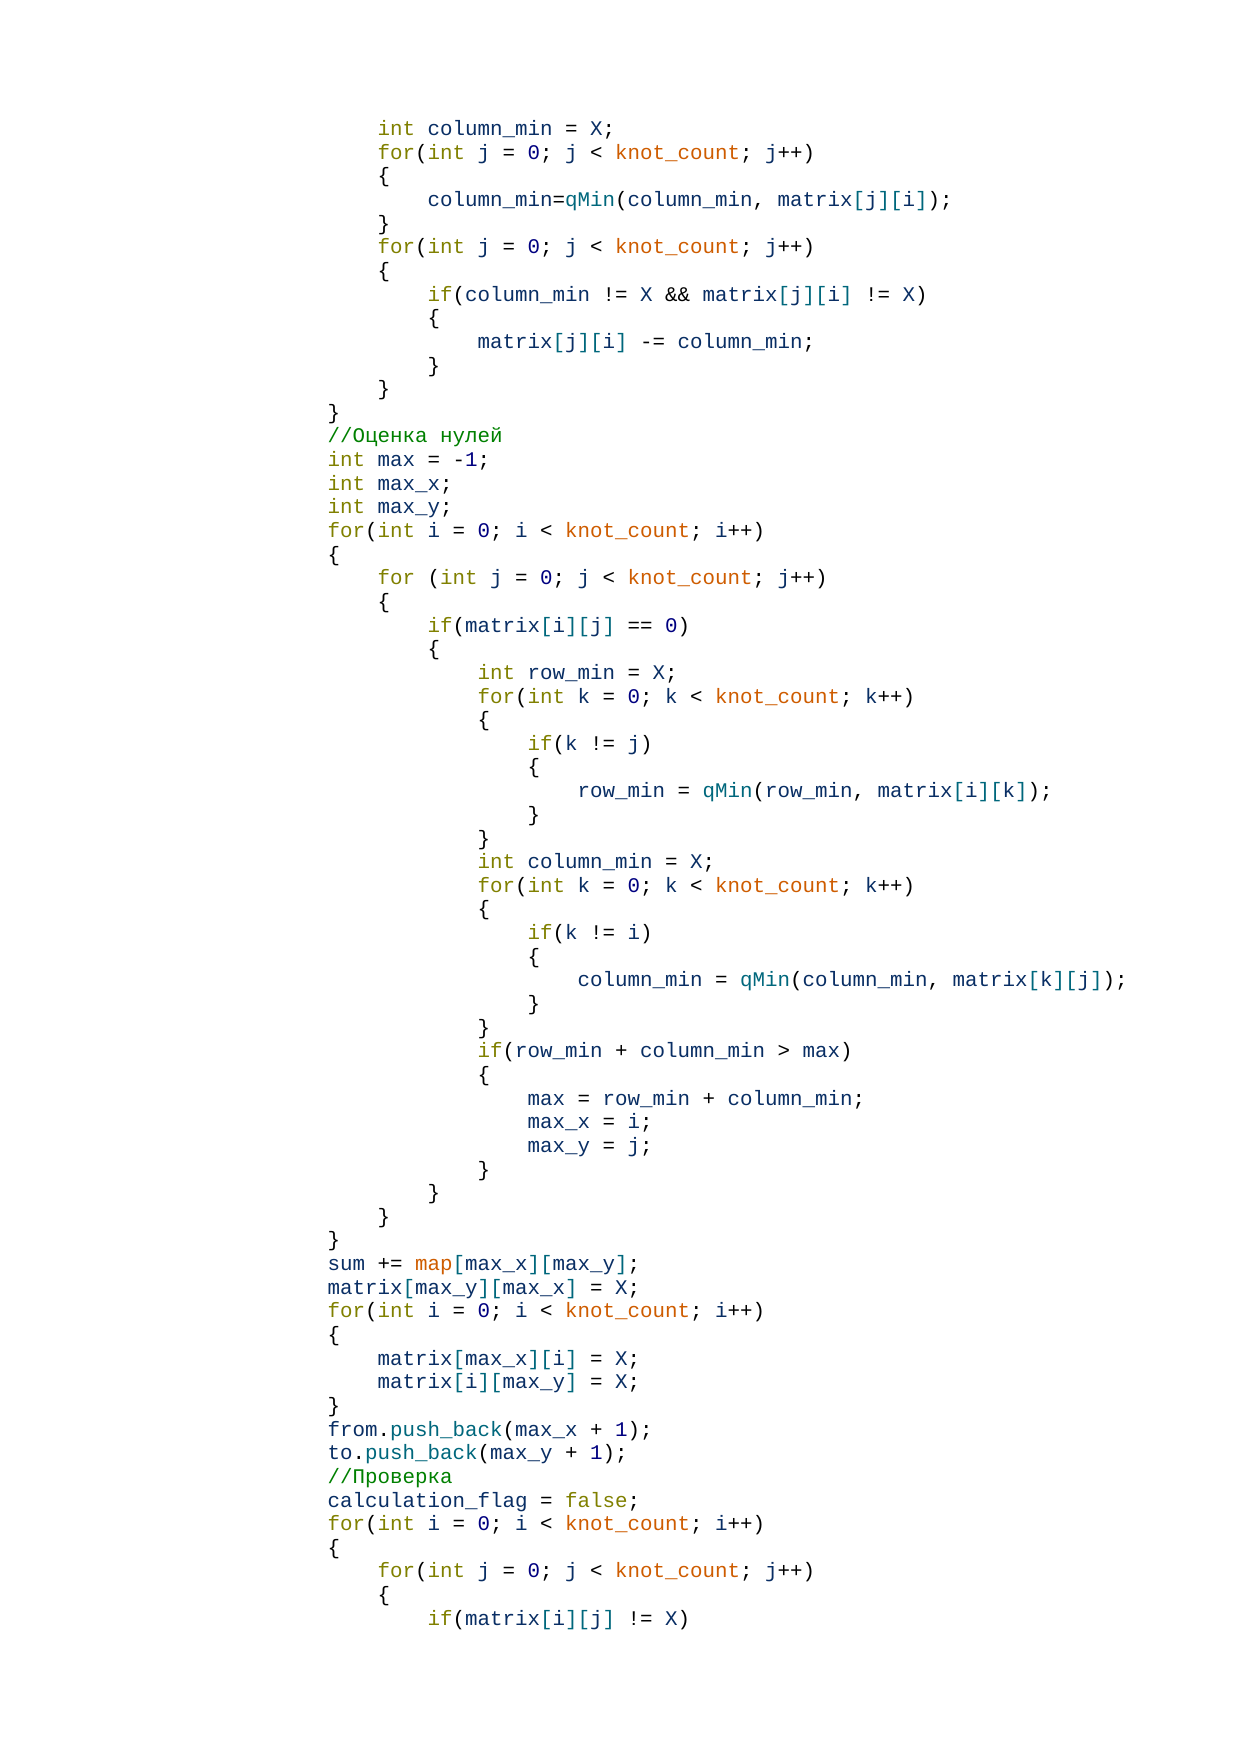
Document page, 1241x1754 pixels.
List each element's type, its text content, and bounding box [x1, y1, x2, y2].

text } [177, 378, 1152, 402]
text for(int k = 0; k < knot_count; k++) [177, 875, 1152, 898]
text { [177, 307, 1152, 331]
text } [177, 1229, 1152, 1253]
text for(int i = 0; i < knot_count; i++) [177, 1513, 1152, 1537]
text int column_min = X; [177, 118, 1152, 142]
text } [177, 1158, 1152, 1182]
text { [177, 1584, 1152, 1608]
text column_min = qMin(column_min, matrix[k][j]); [177, 969, 1152, 993]
text if(row_min + column_min > max) [177, 1040, 1152, 1064]
text } [177, 213, 1152, 236]
text { [177, 757, 1152, 780]
text for(int i = 0; i < knot_count; i++) [177, 520, 1152, 544]
text for(int i = 0; i < knot_count; i++) [177, 1300, 1152, 1324]
text } [177, 827, 1152, 851]
text calculation_flag = false; [177, 1489, 1152, 1513]
text max_x = i; [177, 1111, 1152, 1135]
text for (int j = 0; j < knot_count; j++) [177, 567, 1152, 591]
text matrix[j][i] -= column_min; [177, 331, 1152, 354]
text } [177, 1017, 1152, 1040]
text row_min = qMin(row_min, matrix[i][k]); [177, 780, 1152, 804]
text int max_y; [177, 496, 1152, 520]
text { [177, 544, 1152, 567]
text { [177, 1064, 1152, 1088]
text } [177, 1182, 1152, 1206]
text matrix[i][max_y] = X; [177, 1371, 1152, 1395]
text matrix[max_x][i] = X; [177, 1348, 1152, 1371]
text for(int k = 0; k < knot_count; k++) [177, 686, 1152, 709]
text //Проверка [177, 1466, 1152, 1489]
text int column_min = X; [177, 851, 1152, 875]
text { [177, 260, 1152, 284]
text if(k != j) [177, 733, 1152, 757]
text max = row_min + column_min; [177, 1088, 1152, 1111]
text for(int j = 0; j < knot_count; j++) [177, 236, 1152, 260]
text { [177, 591, 1152, 615]
text for(int j = 0; j < knot_count; j++) [177, 142, 1152, 165]
text column_min=qMin(column_min, matrix[j][i]); [177, 189, 1152, 213]
text } [177, 354, 1152, 378]
text if(column_min != X && matrix[j][i] != X) [177, 284, 1152, 307]
text if(matrix[i][j] == 0) [177, 615, 1152, 638]
text } [177, 993, 1152, 1017]
text for(int j = 0; j < knot_count; j++) [177, 1561, 1152, 1584]
text { [177, 638, 1152, 662]
text if(k != i) [177, 922, 1152, 946]
text { [177, 1324, 1152, 1348]
text //Оценка нулей [177, 426, 1152, 449]
text { [177, 709, 1152, 733]
text if(matrix[i][j] != X) [177, 1608, 1152, 1631]
text } [177, 1206, 1152, 1229]
text from.push_back(max_x + 1); [177, 1419, 1152, 1442]
text { [177, 165, 1152, 189]
text } [177, 1395, 1152, 1419]
text } [177, 804, 1152, 827]
text { [177, 898, 1152, 922]
text int row_min = X; [177, 662, 1152, 686]
text max_y = j; [177, 1135, 1152, 1158]
text matrix[max_y][max_x] = X; [177, 1277, 1152, 1300]
text { [177, 1537, 1152, 1561]
text int max_x; [177, 473, 1152, 496]
text sum += map[max_x][max_y]; [177, 1253, 1152, 1277]
text { [177, 946, 1152, 969]
text } [177, 402, 1152, 426]
text int max = -1; [177, 449, 1152, 473]
text to.push_back(max_y + 1); [177, 1442, 1152, 1466]
